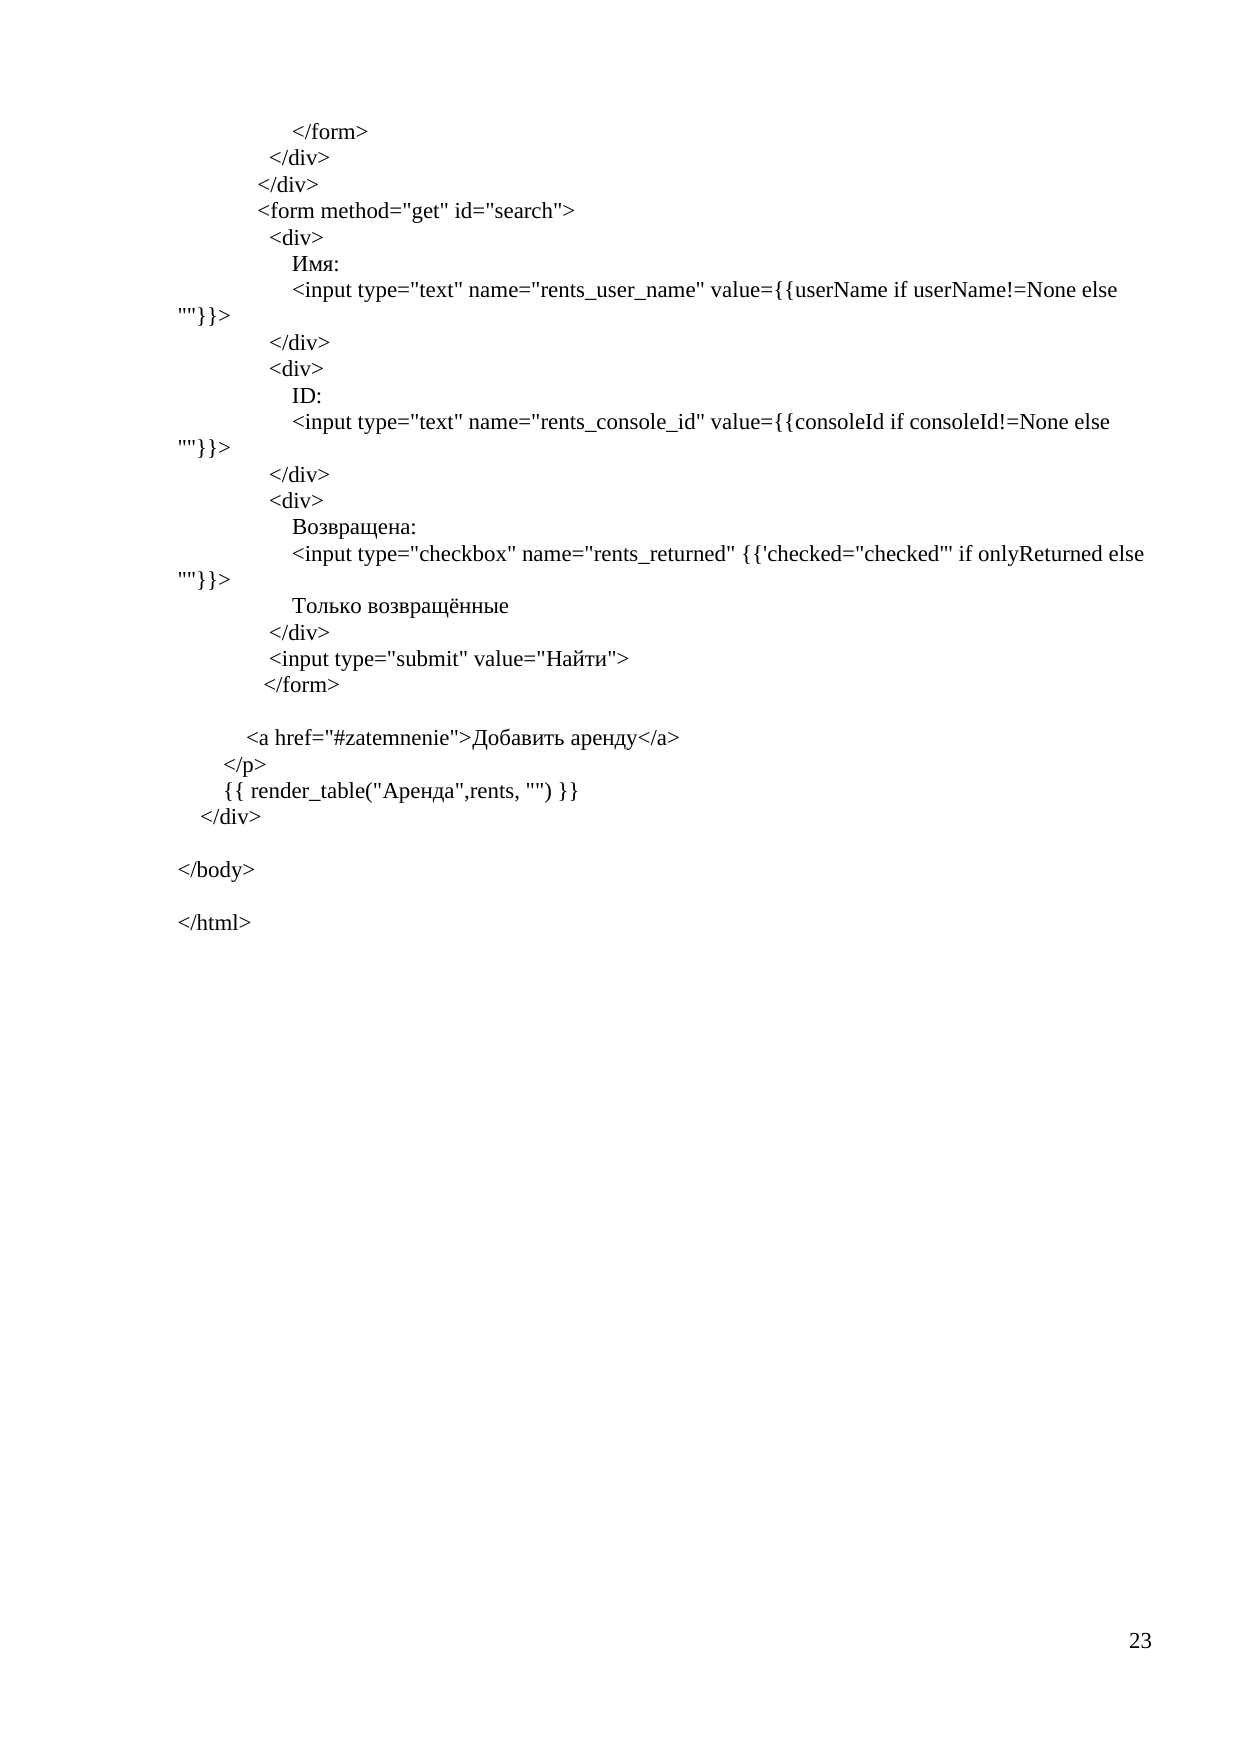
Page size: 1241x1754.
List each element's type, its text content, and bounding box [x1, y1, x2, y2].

text Только возвращённые [177, 592, 1152, 619]
text </div> [177, 144, 1152, 171]
text </div> [177, 171, 1152, 197]
text </form> [177, 672, 1152, 698]
text </div> [177, 619, 1152, 645]
text Имя: [177, 250, 1152, 276]
text Возвращена: [177, 513, 1152, 540]
text <input type="submit" value="Найти"> [177, 645, 1152, 672]
text </div> [177, 803, 1152, 830]
text {{ render_table("Аренда",rents, "") }} [177, 777, 1152, 803]
text <a href="#zatemnenie">Добавить аренду</a> [177, 724, 1152, 751]
text <form method="get" id="search"> [177, 197, 1152, 223]
text <div> [177, 223, 1152, 250]
text </body> [177, 856, 1152, 882]
text </p> [177, 751, 1152, 777]
text </div> [177, 461, 1152, 487]
text ID: [177, 382, 1152, 408]
text </div> [177, 329, 1152, 355]
text <input type="checkbox" name="rents_returned" {{'checked="checked"' if onlyReturned else ""}}> [177, 540, 1152, 592]
text <div> [177, 355, 1152, 382]
text </form> [177, 118, 1152, 144]
text <div> [177, 487, 1152, 513]
text </html> [177, 909, 1152, 935]
text <input type="text" name="rents_user_name" value={{userName if userName!=None else ""}}> [177, 276, 1152, 329]
text <input type="text" name="rents_console_id" value={{consoleId if consoleId!=None else ""}}> [177, 408, 1152, 461]
